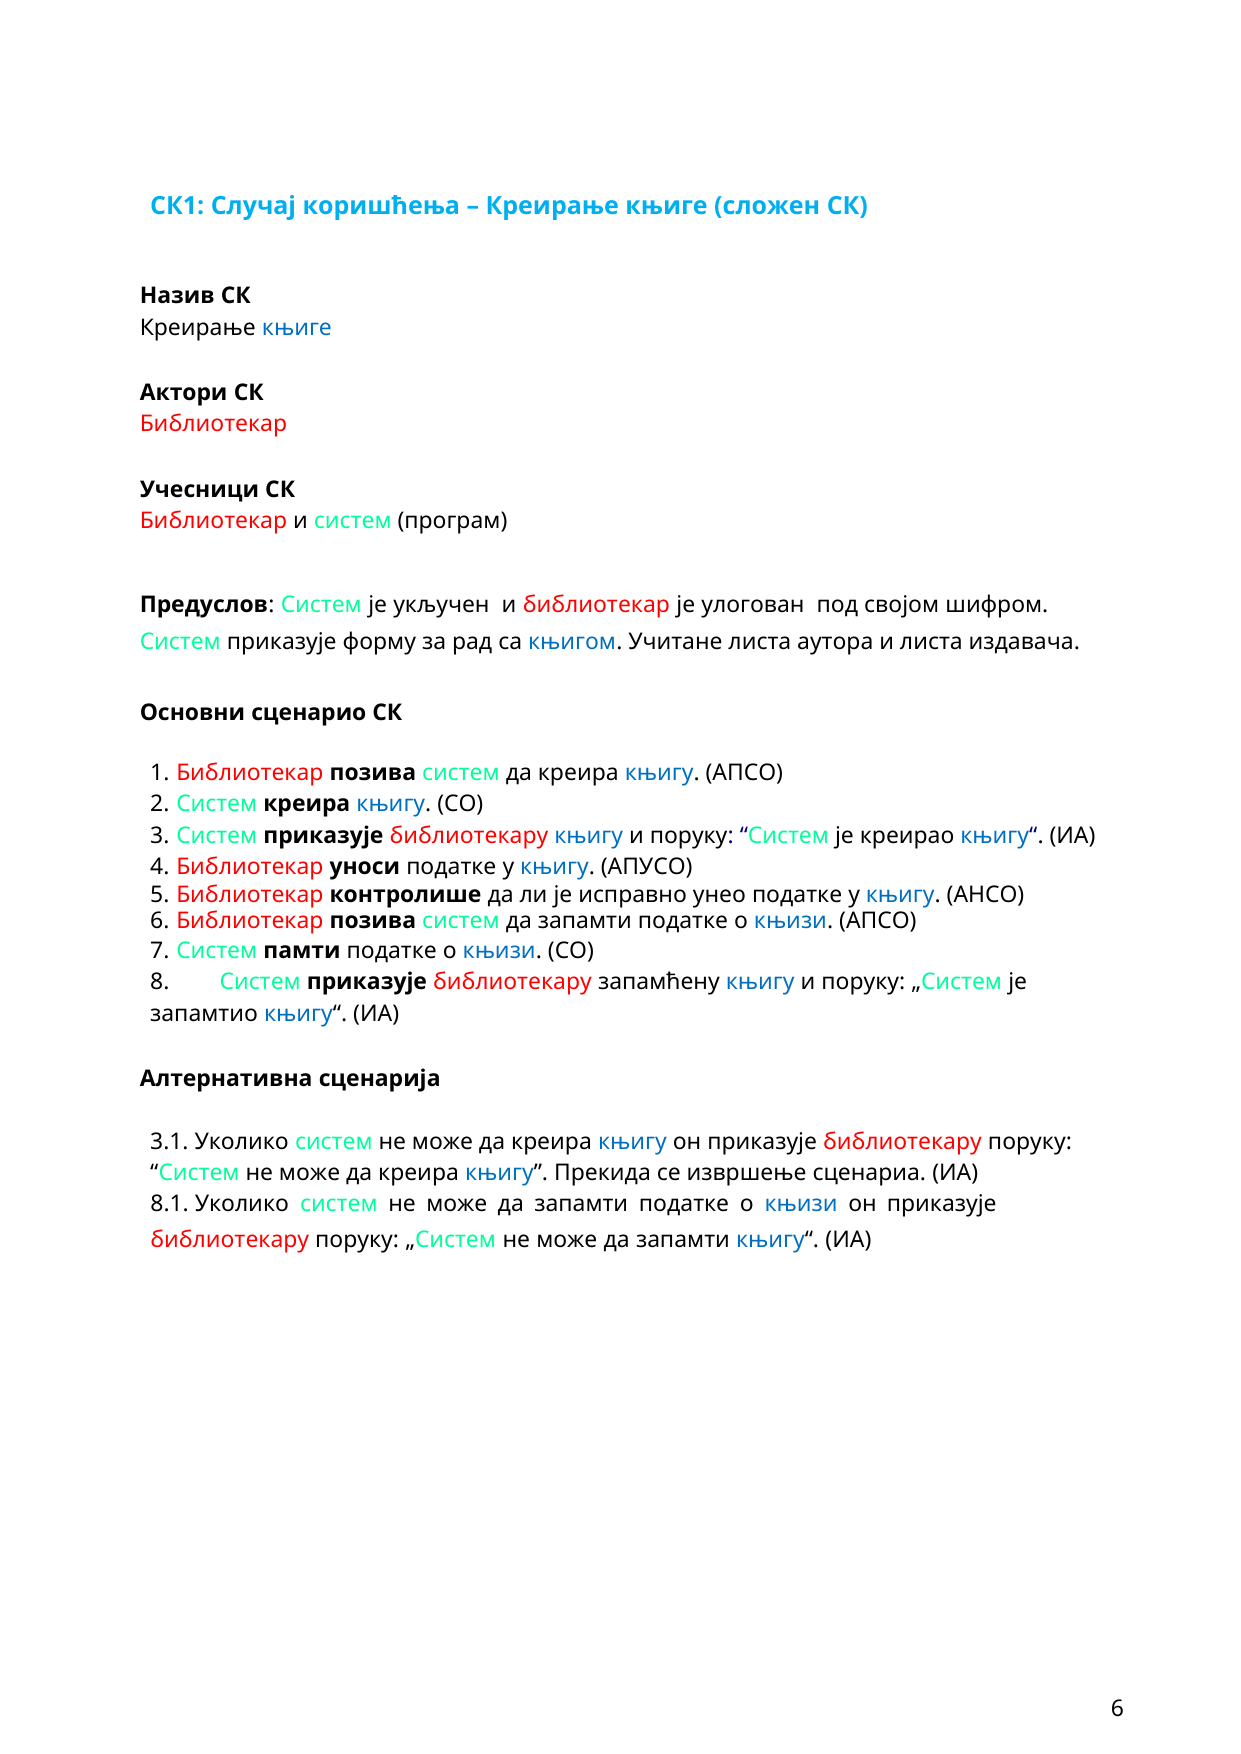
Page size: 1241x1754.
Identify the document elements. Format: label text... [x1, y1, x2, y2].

text 8.1. Уколико систем не може да запамти податке о књизи он приказује библиотекару поруку: „Систем не може да запамти књигу“. (ИА) [150, 1187, 1123, 1254]
text 3.1. Уколико систем не може да креира књигу он приказује библиотекару поруку: “Систем не може да креира књигу”. Прекида се извршење сценариа. (ИА) [150, 1125, 1123, 1187]
text Основни сценарио СК [139, 696, 1123, 727]
text Библиотекар и систем (програм) [139, 504, 1123, 535]
list Систем памти податке о књизи. (СО) [150, 934, 1123, 965]
list Библиотекар контролише да ли је исправно унео податке у књигу. (АНСО) [150, 881, 1123, 907]
text Назив СК [139, 279, 1123, 311]
list Библиотекар уноси податке у књигу. (АПУСО) [150, 850, 1123, 881]
text Алтернативна сценарија [139, 1062, 1123, 1093]
subtitle СК1: Случај коришћења – Креирање књиге (сложен СК) [150, 188, 1123, 222]
text Актори СК [139, 376, 1123, 407]
text Креирање књиге [139, 311, 1123, 342]
text Учесници СК [139, 473, 1123, 504]
list Систем приказује библиотекару запамћену књигу и поруку: „Систем је запамтио књигу“. (ИА) [150, 965, 1128, 1028]
text Предуслов: Систем је укључен и библиотекар је улогован под својом шифром. Систем приказује форму за рад са књигом. Учитане листа аутора и листа издавача. [139, 588, 1123, 656]
text Библиотекар [139, 407, 1123, 439]
list Библиотекар позива систем да запамти податке о књизи. (АПСО) [150, 907, 1123, 934]
list Систем креира књигу. (СО) [150, 787, 1123, 819]
list Библиотекар позива систем да креира књигу. (АПСО) [150, 756, 1123, 787]
list Систем приказује библиотекару књигу и поруку: “Систем је креирао књигу“. (ИА) [150, 819, 1123, 850]
